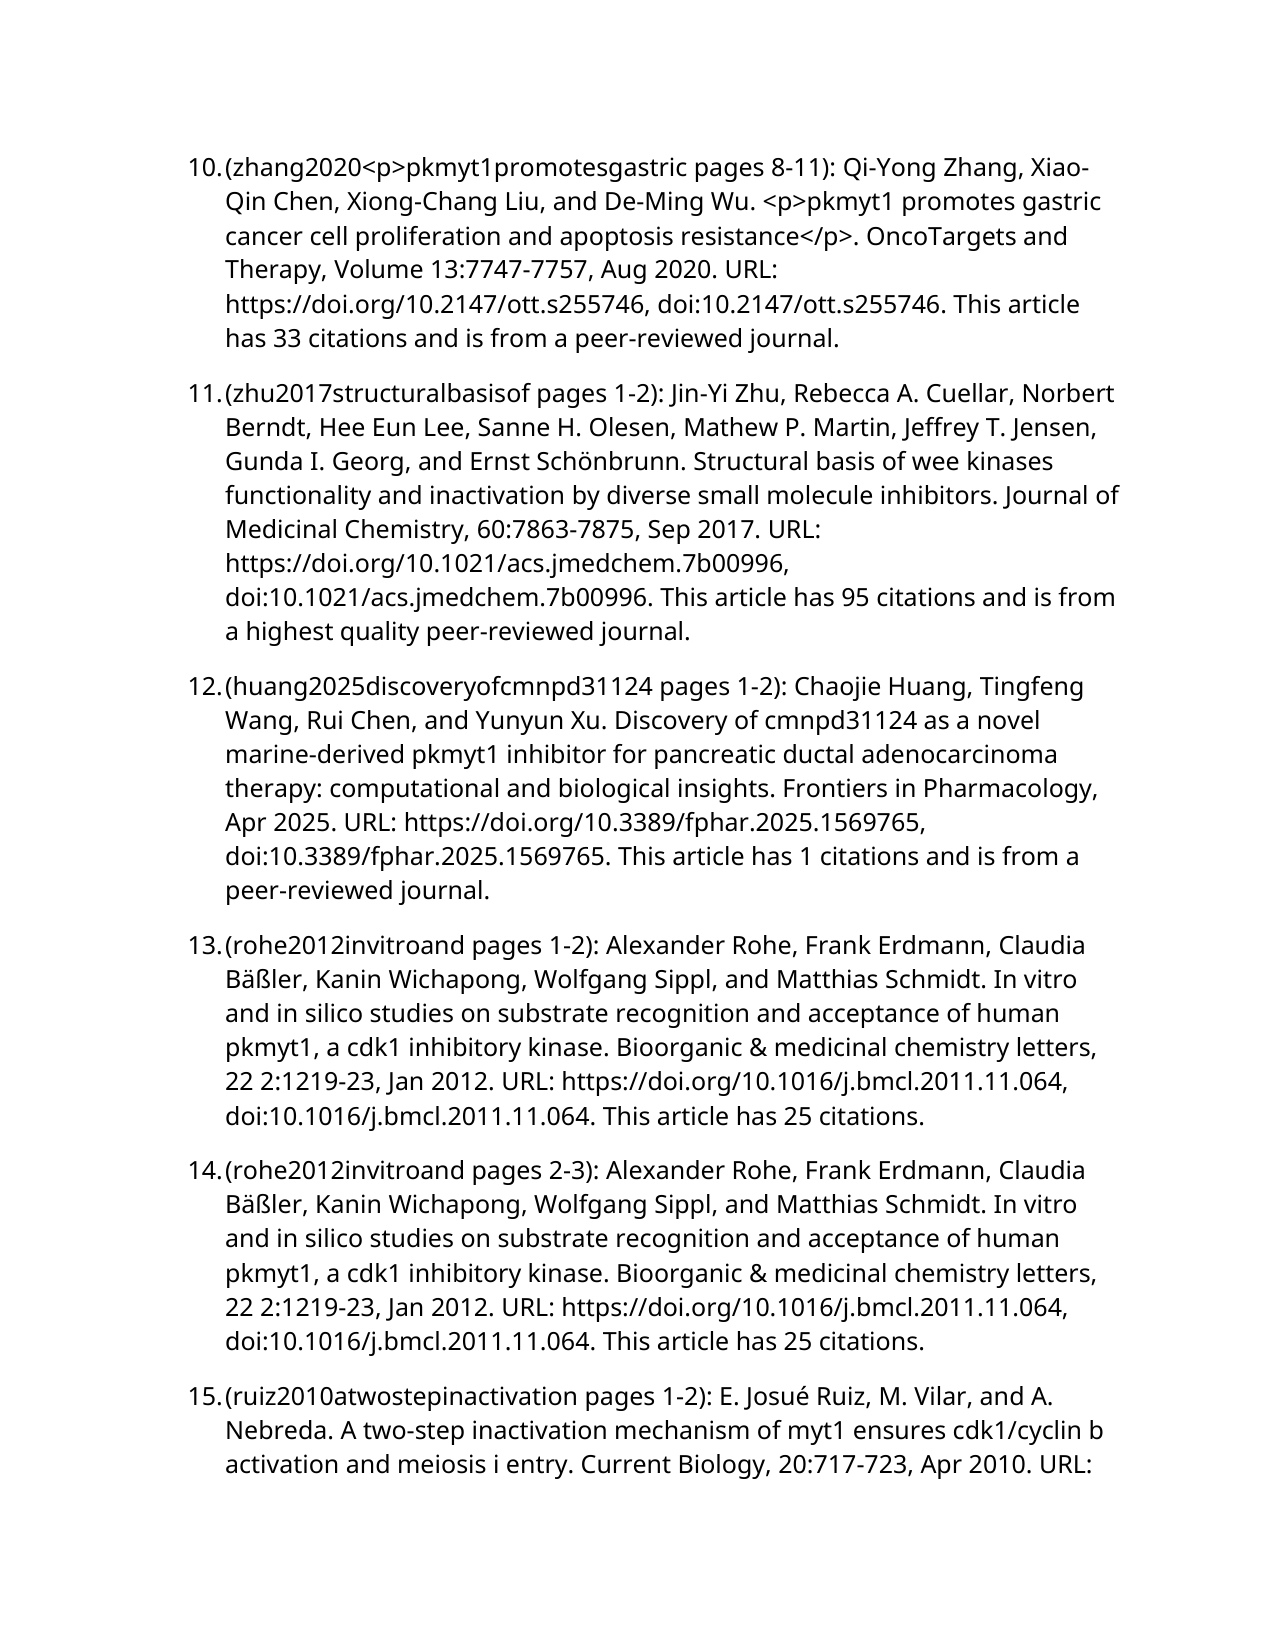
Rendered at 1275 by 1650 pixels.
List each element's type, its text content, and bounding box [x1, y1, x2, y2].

list (rohe2012invitroand pages 1-2): Alexander Rohe, Frank Erdmann, Claudia Bäßler, Kanin Wichapong, Wolfgang Sippl, and Matthias Schmidt. In vitro and in silico studies on substrate recognition and acceptance of human pkmyt1, a cdk1 inhibitory kinase. Bioorganic & medicinal chemistry letters, 22 2:1219-23, Jan 2012. URL: https://doi.org/10.1016/j.bmcl.2011.11.064, doi:10.1016/j.bmcl.2011.11.064. This article has 25 citations. [187, 928, 1125, 1132]
list (huang2025discoveryofcmnpd31124 pages 1-2): Chaojie Huang, Tingfeng Wang, Rui Chen, and Yunyun Xu. Discovery of cmnpd31124 as a novel marine-derived pkmyt1 inhibitor for pancreatic ductal adenocarcinoma therapy: computational and biological insights. Frontiers in Pharmacology, Apr 2025. URL: https://doi.org/10.3389/fphar.2025.1569765, doi:10.3389/fphar.2025.1569765. This article has 1 citations and is from a peer-reviewed journal. [187, 668, 1125, 907]
list (rohe2012invitroand pages 2-3): Alexander Rohe, Frank Erdmann, Claudia Bäßler, Kanin Wichapong, Wolfgang Sippl, and Matthias Schmidt. In vitro and in silico studies on substrate recognition and acceptance of human pkmyt1, a cdk1 inhibitory kinase. Bioorganic & medicinal chemistry letters, 22 2:1219-23, Jan 2012. URL: https://doi.org/10.1016/j.bmcl.2011.11.064, doi:10.1016/j.bmcl.2011.11.064. This article has 25 citations. [187, 1153, 1125, 1357]
list (zhang2020<p>pkmyt1promotesgastric pages 8-11): Qi-Yong Zhang, Xiao-Qin Chen, Xiong-Chang Liu, and De-Ming Wu. <p>pkmyt1 promotes gastric cancer cell proliferation and apoptosis resistance</p>. OncoTargets and Therapy, Volume 13:7747-7757, Aug 2020. URL: https://doi.org/10.2147/ott.s255746, doi:10.2147/ott.s255746. This article has 33 citations and is from a peer-reviewed journal. [187, 150, 1125, 354]
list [187, 1378, 1125, 1480]
list (zhu2017structuralbasisof pages 1-2): Jin-Yi Zhu, Rebecca A. Cuellar, Norbert Berndt, Hee Eun Lee, Sanne H. Olesen, Mathew P. Martin, Jeffrey T. Jensen, Gunda I. Georg, and Ernst Schönbrunn. Structural basis of wee kinases functionality and inactivation by diverse small molecule inhibitors. Journal of Medicinal Chemistry, 60:7863-7875, Sep 2017. URL: https://doi.org/10.1021/acs.jmedchem.7b00996, doi:10.1021/acs.jmedchem.7b00996. This article has 95 citations and is from a highest quality peer-reviewed journal. [187, 375, 1125, 648]
